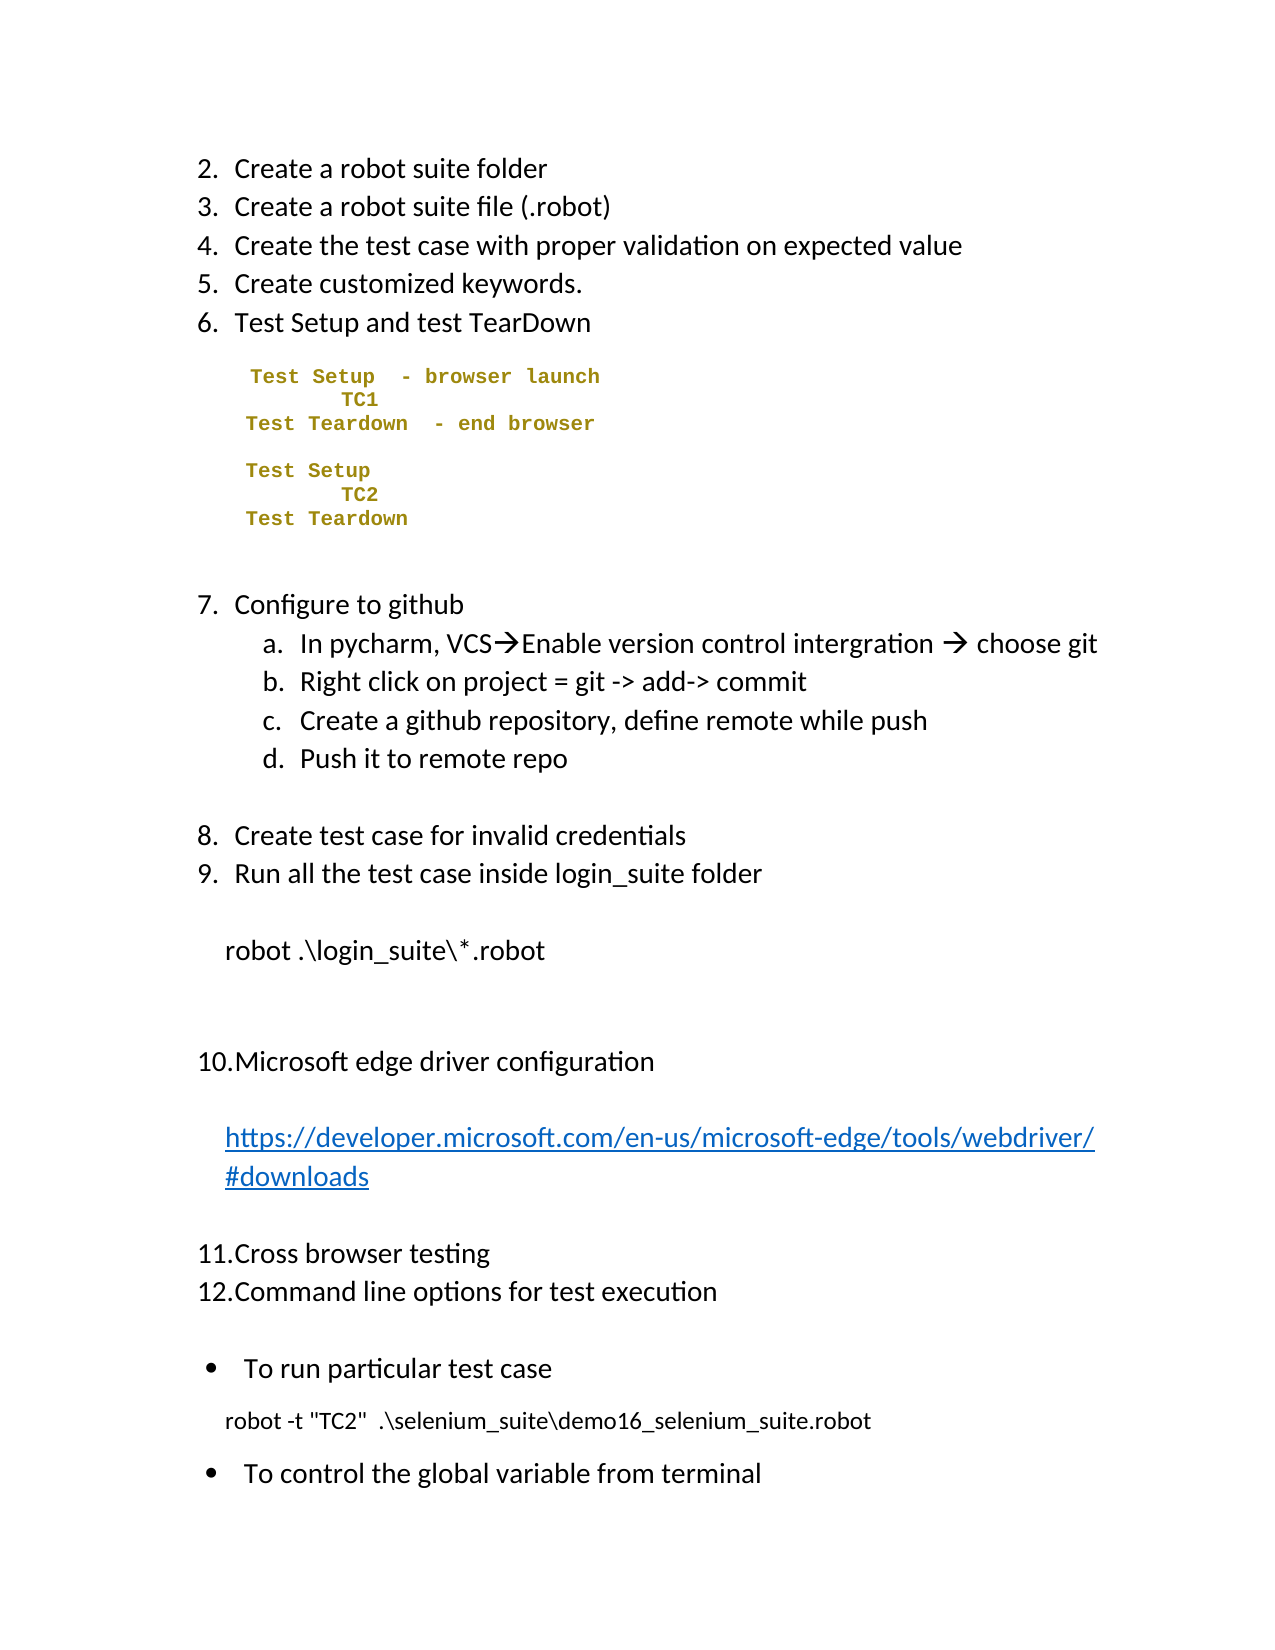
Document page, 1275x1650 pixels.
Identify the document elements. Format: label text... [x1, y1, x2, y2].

list To control the global variable from terminal [206, 1455, 1125, 1490]
list Push it to remote repo [262, 740, 1125, 776]
list Test Setup and test TearDown [197, 304, 1125, 339]
list Create a robot suite folder [197, 150, 1125, 186]
list Create customized keywords. [197, 265, 1125, 301]
list robot .\login_suite\*.robot [225, 932, 1125, 968]
list Create a github repository, define remote while push [262, 702, 1125, 737]
text Test Teardown - end browser [150, 413, 1125, 437]
list Create test case for invalid credentials [197, 817, 1125, 853]
text robot -t "TC2" .\selenium_suite\demo16_selenium_suite.robot [150, 1405, 1125, 1436]
list Right click on project = git -> add-> commit [262, 663, 1125, 699]
list Test Setup - browser launch [225, 366, 1125, 389]
text Test Teardown [150, 508, 1125, 531]
list Run all the test case inside login_suite folder [197, 856, 1125, 891]
list TC1 [225, 389, 1125, 413]
list Create a robot suite file (.robot) [197, 188, 1125, 224]
list Create the test case with proper validation on expected value [197, 227, 1125, 262]
list https://developer.microsoft.com/en-us/microsoft-edge/tools/webdriver/#downloads [225, 1119, 1125, 1193]
list Test Setup [225, 460, 1125, 484]
list Cross browser testing [197, 1235, 1125, 1270]
list Microsoft edge driver configuration [197, 1043, 1125, 1078]
list To run particular test case [206, 1350, 1125, 1386]
list In pycharm, VCSEnable version control intergration choose git [262, 625, 1125, 661]
list Configure to github [197, 586, 1125, 622]
list Command line options for test execution [197, 1273, 1125, 1309]
list TC2 [225, 484, 1125, 508]
